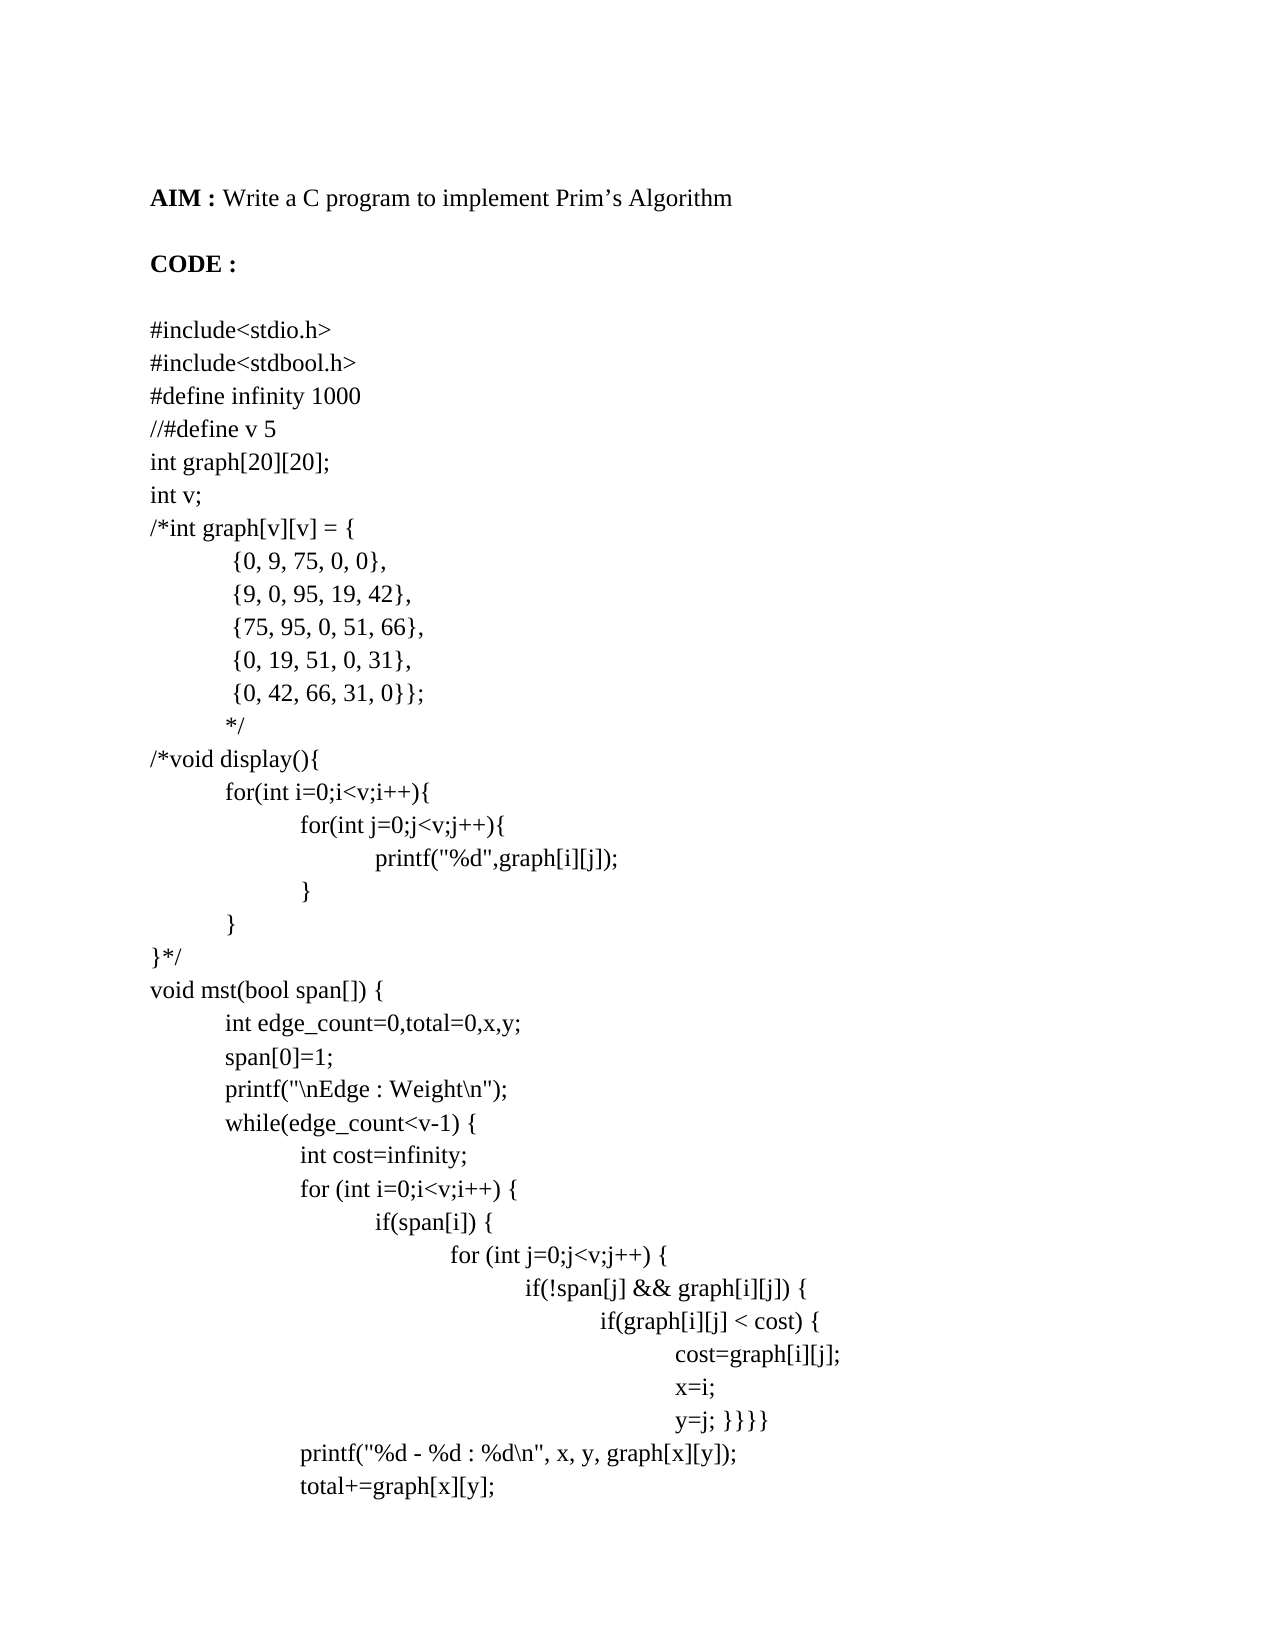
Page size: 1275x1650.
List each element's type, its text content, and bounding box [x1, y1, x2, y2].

text for (int i=0;i<v;i++) { [150, 1174, 1125, 1202]
text for (int j=0;j<v;j++) { [150, 1240, 1125, 1268]
text for(int j=0;j<v;j++){ [150, 810, 1125, 839]
text y=j; }}}} [150, 1405, 1125, 1433]
text void mst(bool span[]) { [150, 976, 1125, 1004]
text if(graph[i][j] < cost) { [150, 1306, 1125, 1334]
text {0, 9, 75, 0, 0}, [150, 546, 1125, 575]
text int graph[20][20]; [150, 447, 1125, 476]
text }*/ [150, 942, 1125, 971]
text printf("%d",graph[i][j]); [150, 843, 1125, 872]
text //#define v 5 [150, 414, 1125, 443]
text int edge_count=0,total=0,x,y; [150, 1008, 1125, 1037]
text #include<stdbool.h> [150, 348, 1125, 377]
text while(edge_count<v-1) { [150, 1108, 1125, 1136]
text {75, 95, 0, 51, 66}, [150, 612, 1125, 641]
text printf("\nEdge : Weight\n"); [150, 1074, 1125, 1103]
text */ [150, 711, 1125, 740]
text #include<stdio.h> [150, 315, 1125, 344]
text {9, 0, 95, 19, 42}, [150, 579, 1125, 608]
text } [150, 876, 1125, 905]
text x=i; [150, 1372, 1125, 1401]
text /*int graph[v][v] = { [150, 513, 1125, 542]
text /*void display(){ [150, 744, 1125, 773]
text int v; [150, 480, 1125, 509]
text int cost=infinity; [150, 1141, 1125, 1169]
text #define infinity 1000 [150, 381, 1125, 410]
text span[0]=1; [150, 1042, 1125, 1070]
text AIM : Write a C program to implement Prim’s Algorithm [150, 183, 1125, 212]
text {0, 42, 66, 31, 0}}; [150, 678, 1125, 707]
text if(!span[j] && graph[i][j]) { [150, 1273, 1125, 1301]
text if(span[i]) { [150, 1207, 1125, 1235]
text cost=graph[i][j]; [150, 1339, 1125, 1367]
text } [150, 909, 1125, 938]
text printf("%d - %d : %d\n", x, y, graph[x][y]); [150, 1438, 1125, 1467]
text {0, 19, 51, 0, 31}, [150, 645, 1125, 674]
text for(int i=0;i<v;i++){ [150, 777, 1125, 806]
text total+=graph[x][y]; [150, 1471, 1125, 1499]
text CODE : [150, 249, 1125, 278]
